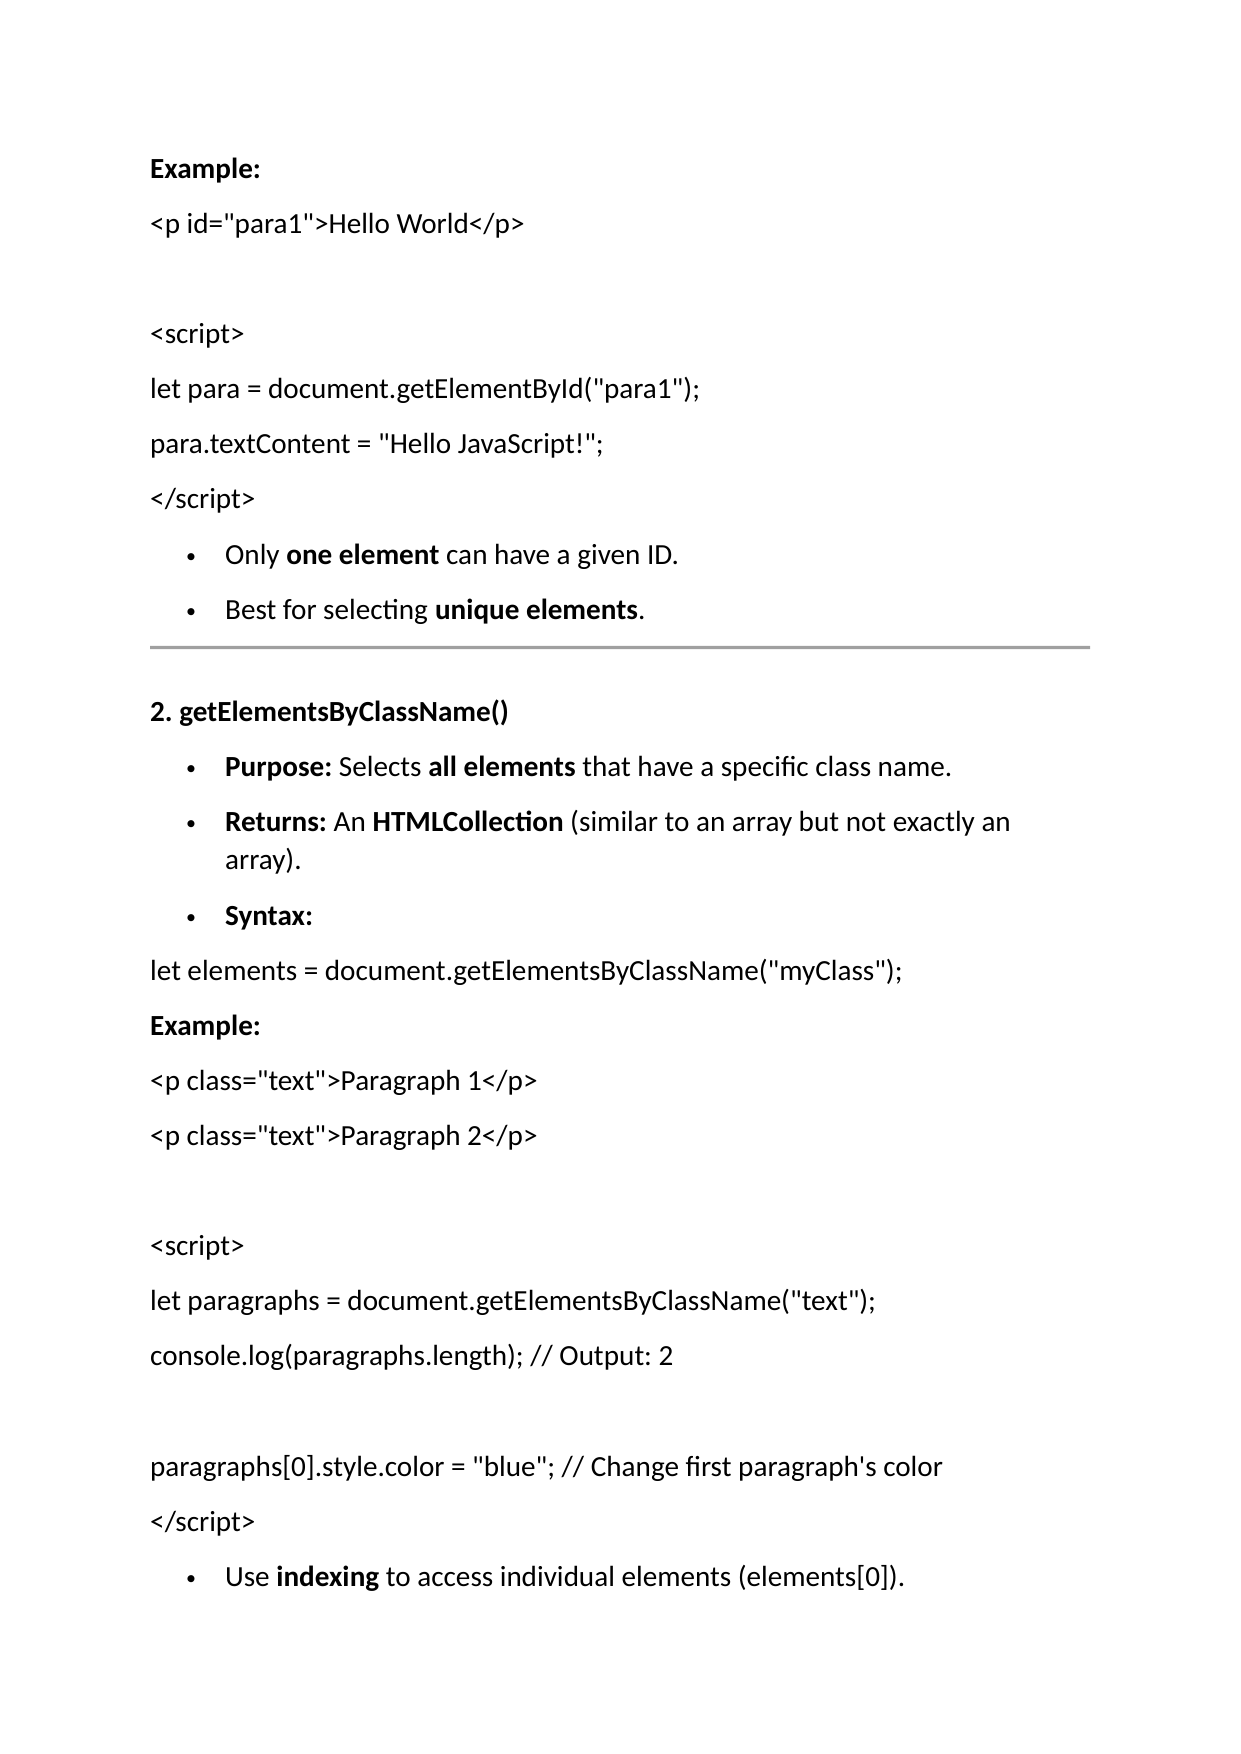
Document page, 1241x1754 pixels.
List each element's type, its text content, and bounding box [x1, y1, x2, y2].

text <p id="para1">Hello World</p> [150, 205, 1090, 241]
list Use indexing to access individual elements (elements[0]). [187, 1558, 1090, 1593]
text let elements = document.getElementsByClassName("myClass"); [150, 952, 1090, 987]
text <script> [150, 315, 1090, 351]
text <script> [150, 1227, 1090, 1263]
text Example: [150, 1007, 1090, 1042]
list Best for selecting unique elements. [187, 591, 1090, 626]
text console.log(paragraphs.length); // Output: 2 [150, 1337, 1090, 1373]
text </script> [150, 1503, 1090, 1538]
text <p class="text">Paragraph 2</p> [150, 1117, 1090, 1153]
text Example: [150, 150, 1090, 186]
list Returns: An HTMLCollection (similar to an array but not exactly an array). [187, 803, 1090, 877]
text let para = document.getElementById("para1"); [150, 370, 1090, 406]
list Syntax: [187, 897, 1090, 932]
text para.textContent = "Hello JavaScript!"; [150, 426, 1090, 461]
text </script> [150, 481, 1090, 516]
text <p class="text">Paragraph 1</p> [150, 1062, 1090, 1097]
list Purpose: Selects all elements that have a specific class name. [187, 748, 1090, 783]
list Only one element can have a given ID. [187, 536, 1090, 571]
text paragraphs[0].style.color = "blue"; // Change first paragraph's color [150, 1448, 1090, 1483]
text 2. getElementsByClassName() [150, 693, 1090, 728]
text let paragraphs = document.getElementsByClassName("text"); [150, 1282, 1090, 1318]
